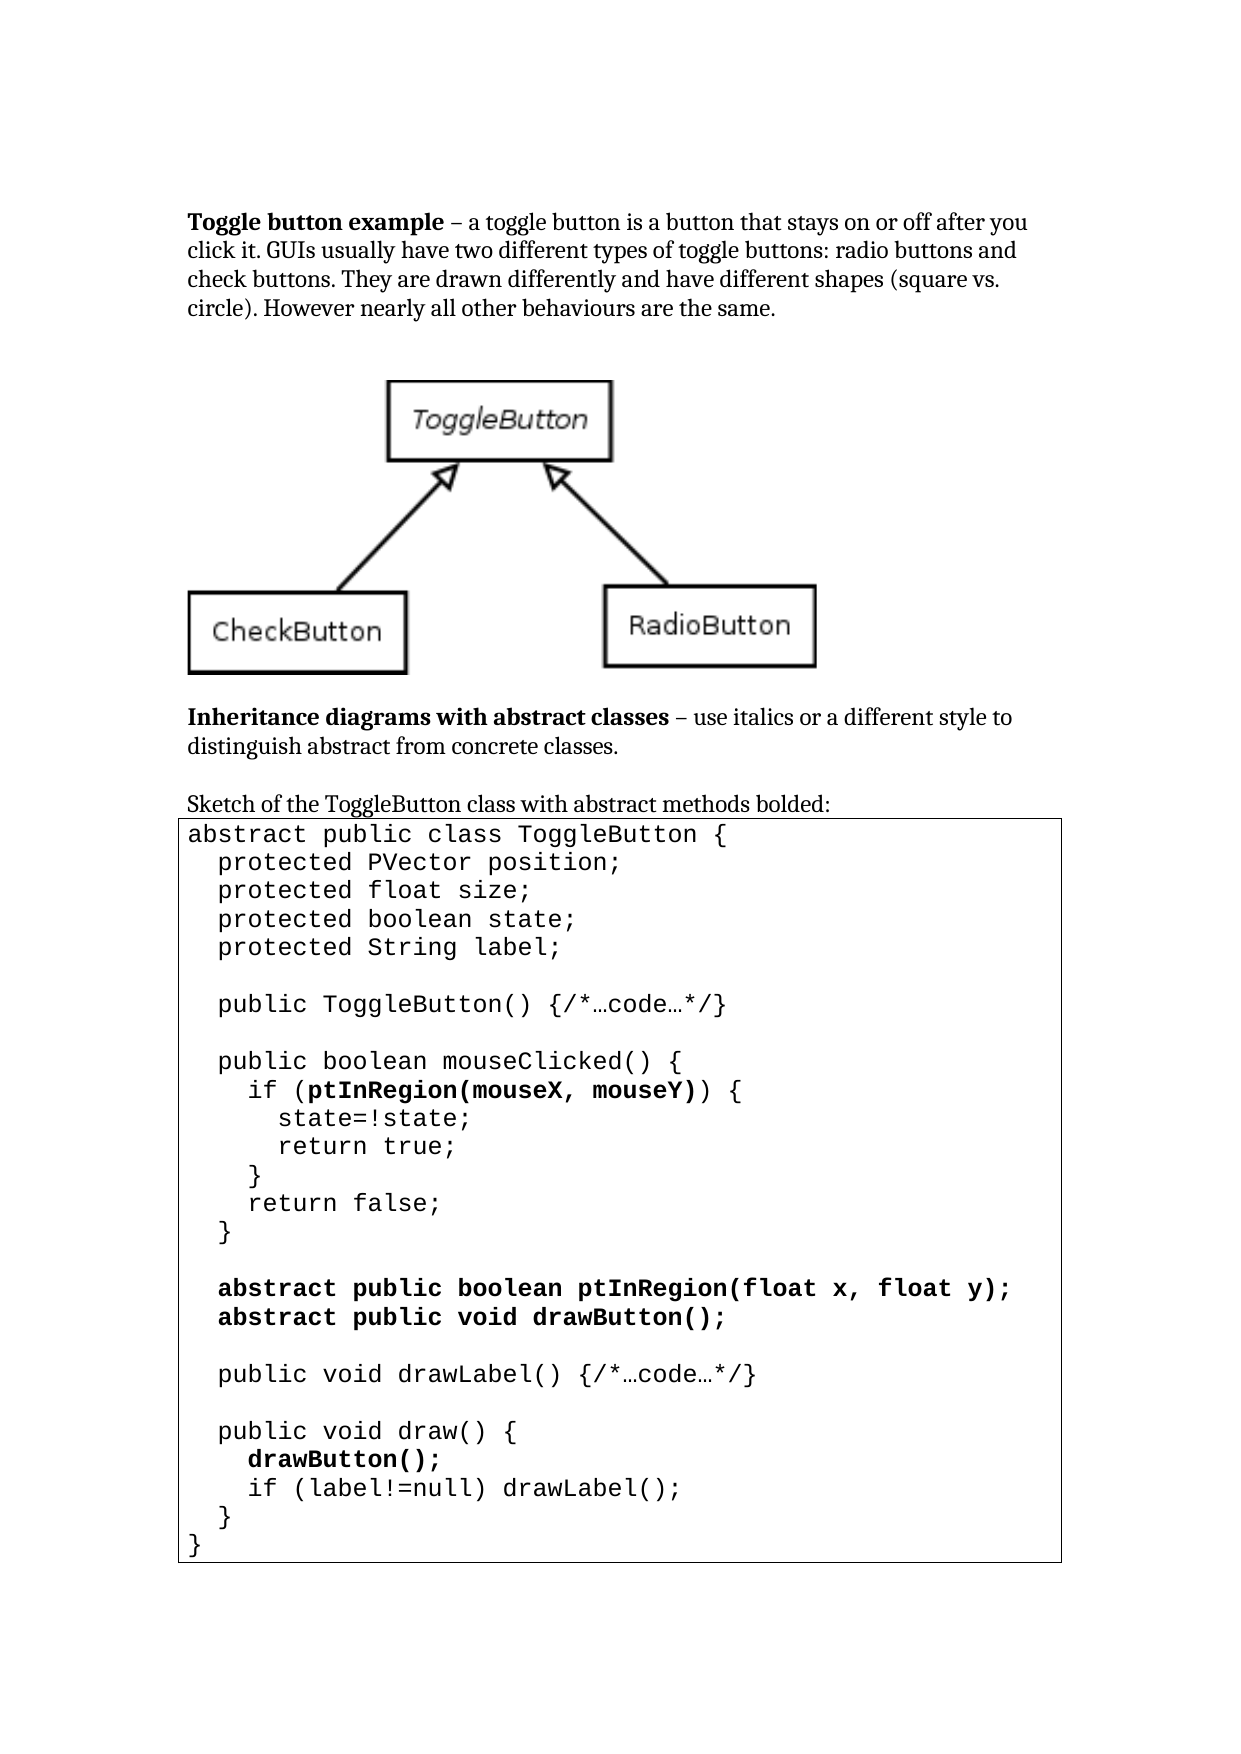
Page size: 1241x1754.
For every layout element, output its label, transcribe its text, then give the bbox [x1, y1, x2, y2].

text protected float size; [187, 878, 1053, 906]
text return true; [187, 1134, 1053, 1162]
text public ToggleButton() {/*…code…*/} [187, 992, 1053, 1020]
text Sketch of the ToggleButton class with abstract methods bolded: [187, 789, 1053, 818]
text abstract public boolean ptInRegion(float x, float y); [187, 1276, 1053, 1304]
text Toggle button example – a toggle button is a button that stays on or off after you click it. GUIs usually have two different types of toggle buttons: radio buttons and check buttons. They are drawn differently and have different shapes (square vs. circle). However nearly all other behaviours are the same. [187, 207, 1053, 322]
text state=!state; [187, 1106, 1053, 1134]
text public boolean mouseClicked() { [187, 1049, 1053, 1077]
text return false; [187, 1191, 1053, 1219]
text if (ptInRegion(mouseX, mouseY)) { [187, 1077, 1053, 1106]
text } [187, 1503, 1053, 1529]
text } [187, 1162, 1053, 1191]
text abstract public class ToggleButton { [179, 819, 1061, 850]
text Inheritance diagrams with abstract classes – use italics or a different style to distinguish abstract from concrete classes. [187, 703, 1053, 761]
text } [187, 1219, 1053, 1247]
text protected boolean state; [187, 906, 1053, 935]
text protected String label; [187, 935, 1053, 963]
text protected PVector position; [187, 850, 1053, 878]
text public void drawLabel() {/*…code…*/} [187, 1361, 1053, 1390]
text drawButton(); [187, 1447, 1053, 1475]
text if (label!=null) drawLabel(); [187, 1475, 1053, 1503]
text } [179, 1529, 1061, 1562]
text abstract public void drawButton(); [187, 1304, 1053, 1333]
text public void draw() { [187, 1418, 1053, 1447]
picture [187, 380, 817, 675]
